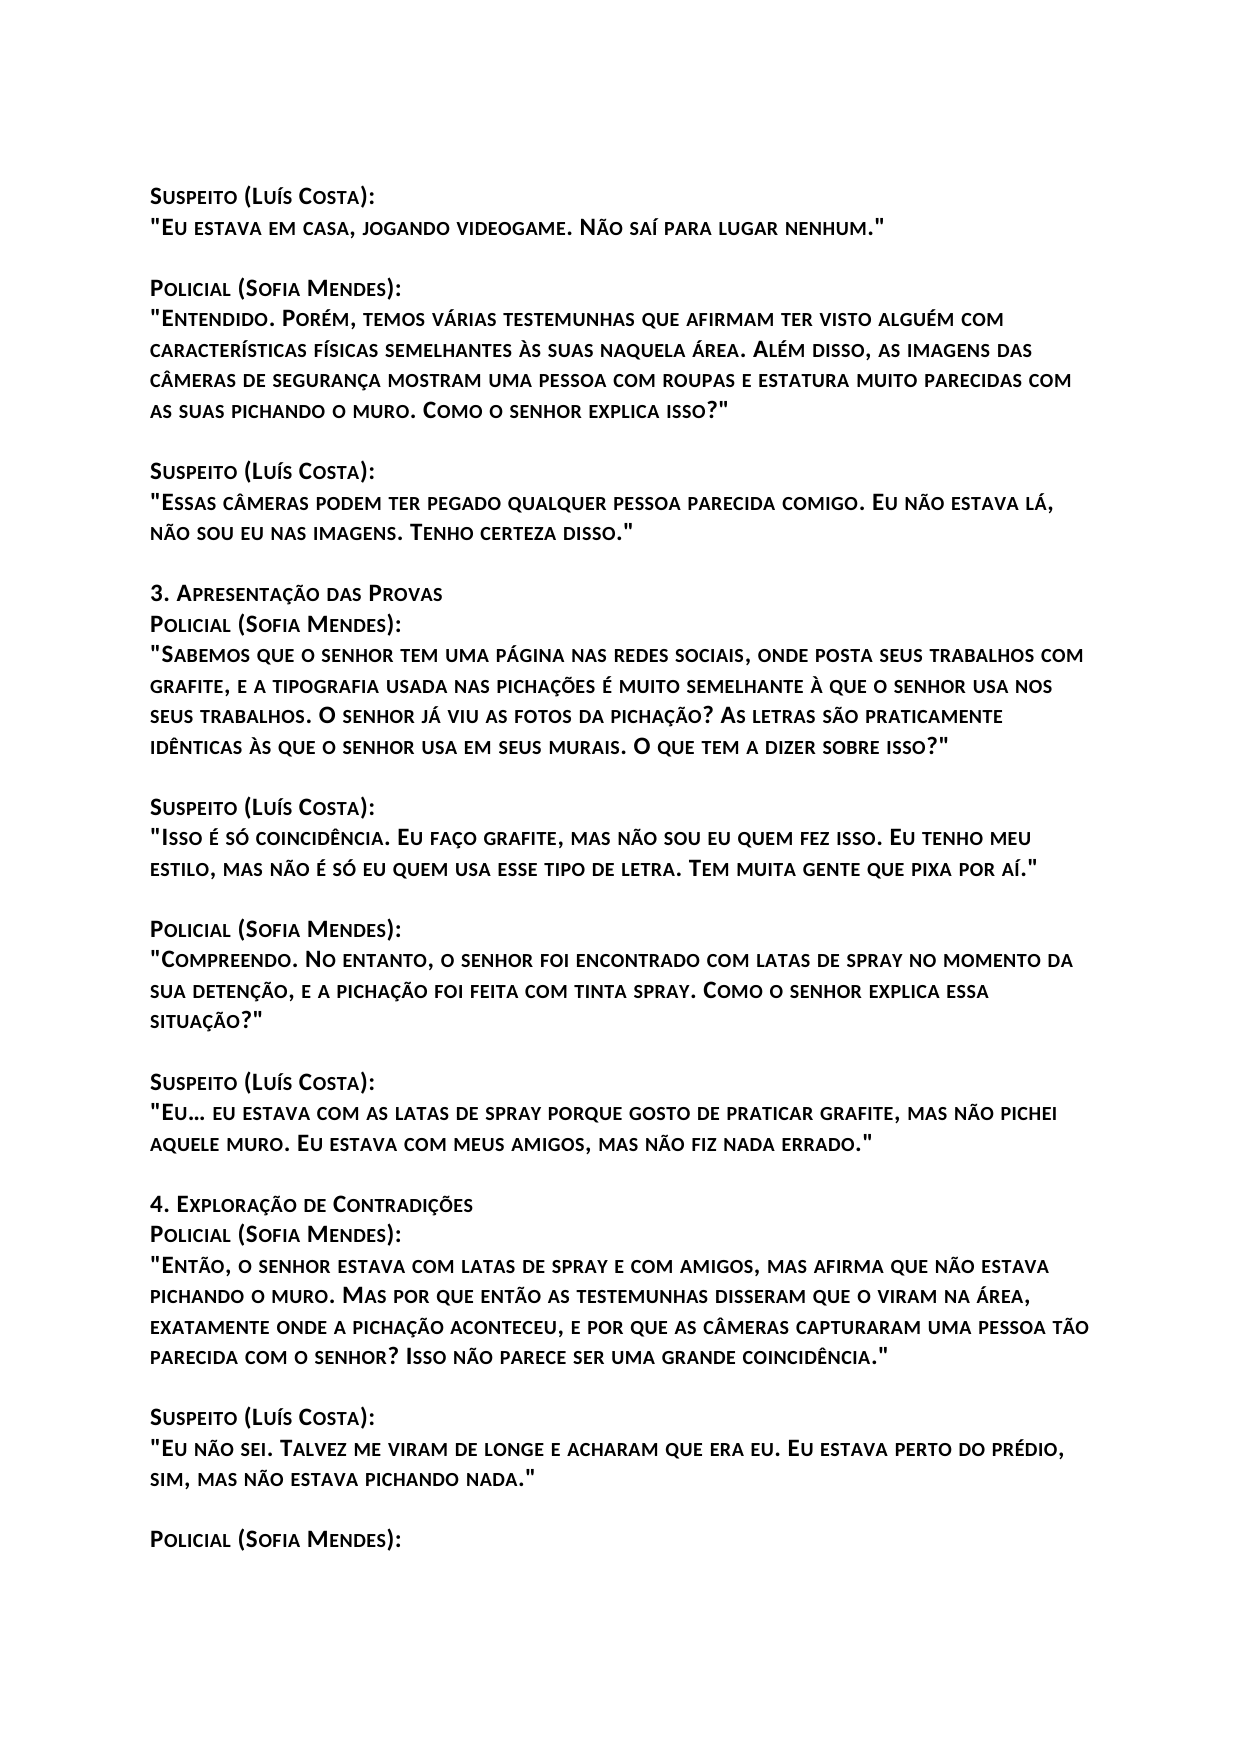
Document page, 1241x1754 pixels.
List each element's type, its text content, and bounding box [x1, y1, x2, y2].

text Policial (Sofia Mendes): [150, 1218, 1090, 1249]
text Suspeito (Luís Costa): [150, 1401, 1090, 1432]
text "Então, o senhor estava com latas de spray e com amigos, mas afirma que não estava pichando o muro. Mas por que então as testemunhas disseram que o viram na área, exatamente onde a pichação aconteceu, e por que as câmeras capturaram uma pessoa tão parecida com o senhor? Isso não parece ser uma grande coincidência." [150, 1249, 1090, 1371]
text Policial (Sofia Mendes): [150, 1523, 1090, 1554]
text Policial (Sofia Mendes): [150, 913, 1090, 943]
text "Sabemos que o senhor tem uma página nas redes sociais, onde posta seus trabalhos com grafite, e a tipografia usada nas pichações é muito semelhante à que o senhor usa nos seus trabalhos. O senhor já viu as fotos da pichação? As letras são praticamente idênticas às que o senhor usa em seus murais. O que tem a dizer sobre isso?" [150, 638, 1090, 760]
text Suspeito (Luís Costa): [150, 1066, 1090, 1096]
text "Compreendo. No entanto, o senhor foi encontrado com latas de spray no momento da sua detenção, e a pichação foi feita com tinta spray. Como o senhor explica essa situação?" [150, 943, 1090, 1035]
text 4. Exploração de Contradições [150, 1188, 1090, 1218]
text "Essas câmeras podem ter pegado qualquer pessoa parecida comigo. Eu não estava lá, não sou eu nas imagens. Tenho certeza disso." [150, 486, 1090, 547]
text "Entendido. Porém, temos várias testemunhas que afirmam ter visto alguém com características físicas semelhantes às suas naquela área. Além disso, as imagens das câmeras de segurança mostram uma pessoa com roupas e estatura muito parecidas com as suas pichando o muro. Como o senhor explica isso?" [150, 303, 1090, 425]
text 3. Apresentação das Provas [150, 577, 1090, 608]
text "Eu… eu estava com as latas de spray porque gosto de praticar grafite, mas não pichei aquele muro. Eu estava com meus amigos, mas não fiz nada errado." [150, 1096, 1090, 1157]
text "Eu não sei. Talvez me viram de longe e acharam que era eu. Eu estava perto do prédio, sim, mas não estava pichando nada." [150, 1432, 1090, 1493]
text Suspeito (Luís Costa): [150, 181, 1090, 211]
text Policial (Sofia Mendes): [150, 608, 1090, 638]
text "Isso é só coincidência. Eu faço grafite, mas não sou eu quem fez isso. Eu tenho meu estilo, mas não é só eu quem usa esse tipo de letra. Tem muita gente que pixa por aí." [150, 821, 1090, 882]
text Suspeito (Luís Costa): [150, 791, 1090, 821]
text Policial (Sofia Mendes): [150, 272, 1090, 303]
text Suspeito (Luís Costa): [150, 455, 1090, 486]
text "Eu estava em casa, jogando videogame. Não saí para lugar nenhum." [150, 211, 1090, 242]
